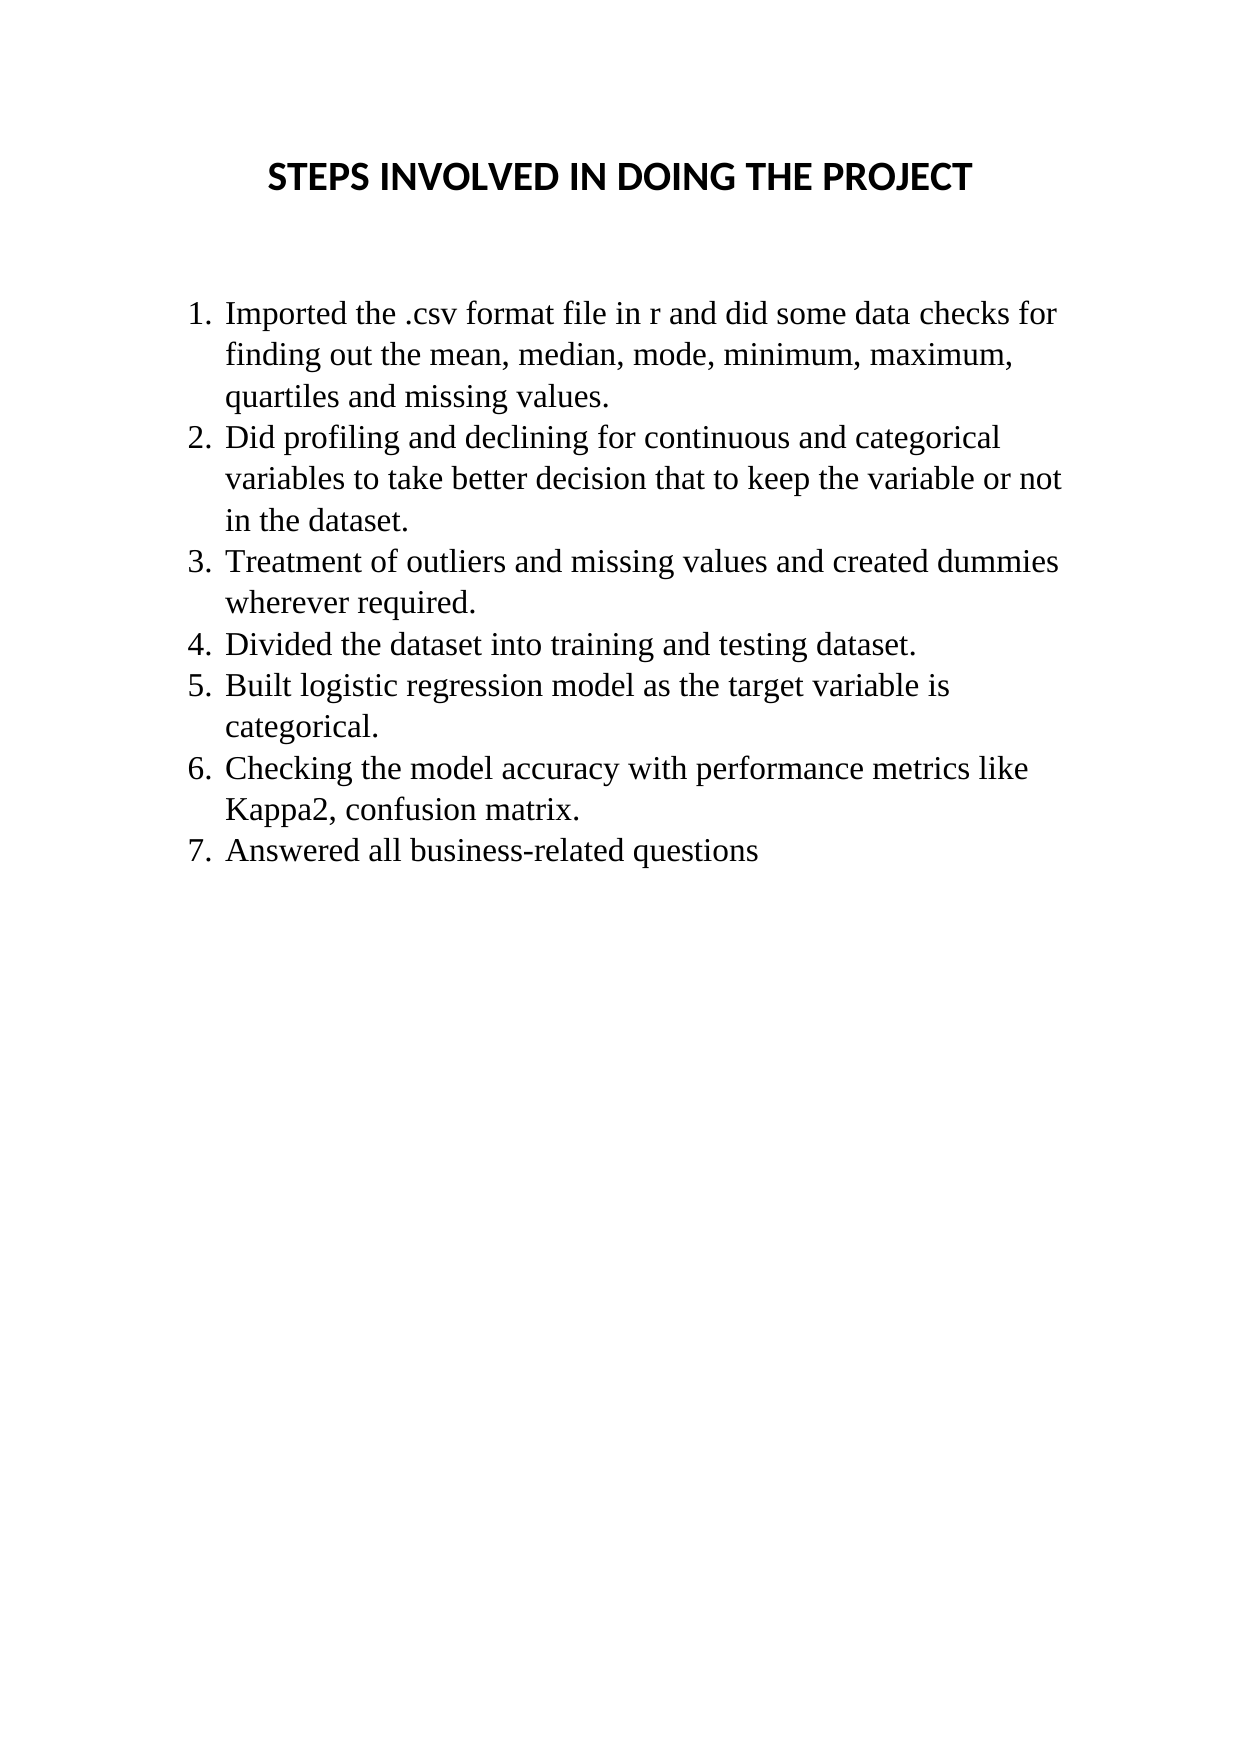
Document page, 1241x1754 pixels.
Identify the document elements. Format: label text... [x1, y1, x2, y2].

list Did profiling and declining for continuous and categorical variables to take better decision that to keep the variable or not in the dataset. [187, 417, 1090, 538]
list Divided the dataset into training and testing dataset. [187, 624, 1090, 662]
list Treatment of outliers and missing values and created dummies wherever required. [187, 541, 1090, 621]
list Checking the model accuracy with performance metrics like [187, 748, 1090, 786]
text STEPS INVOLVED IN DOING THE PROJECT [150, 150, 1090, 201]
list Answered all business-related questions [187, 831, 1090, 869]
list Kappa2, confusion matrix. [225, 789, 1090, 828]
list Built logistic regression model as the target variable is categorical. [187, 665, 1090, 745]
list Imported the .csv format file in r and did some data checks for finding out the mean, median, mode, minimum, maximum, quartiles and missing values. [187, 293, 1090, 414]
